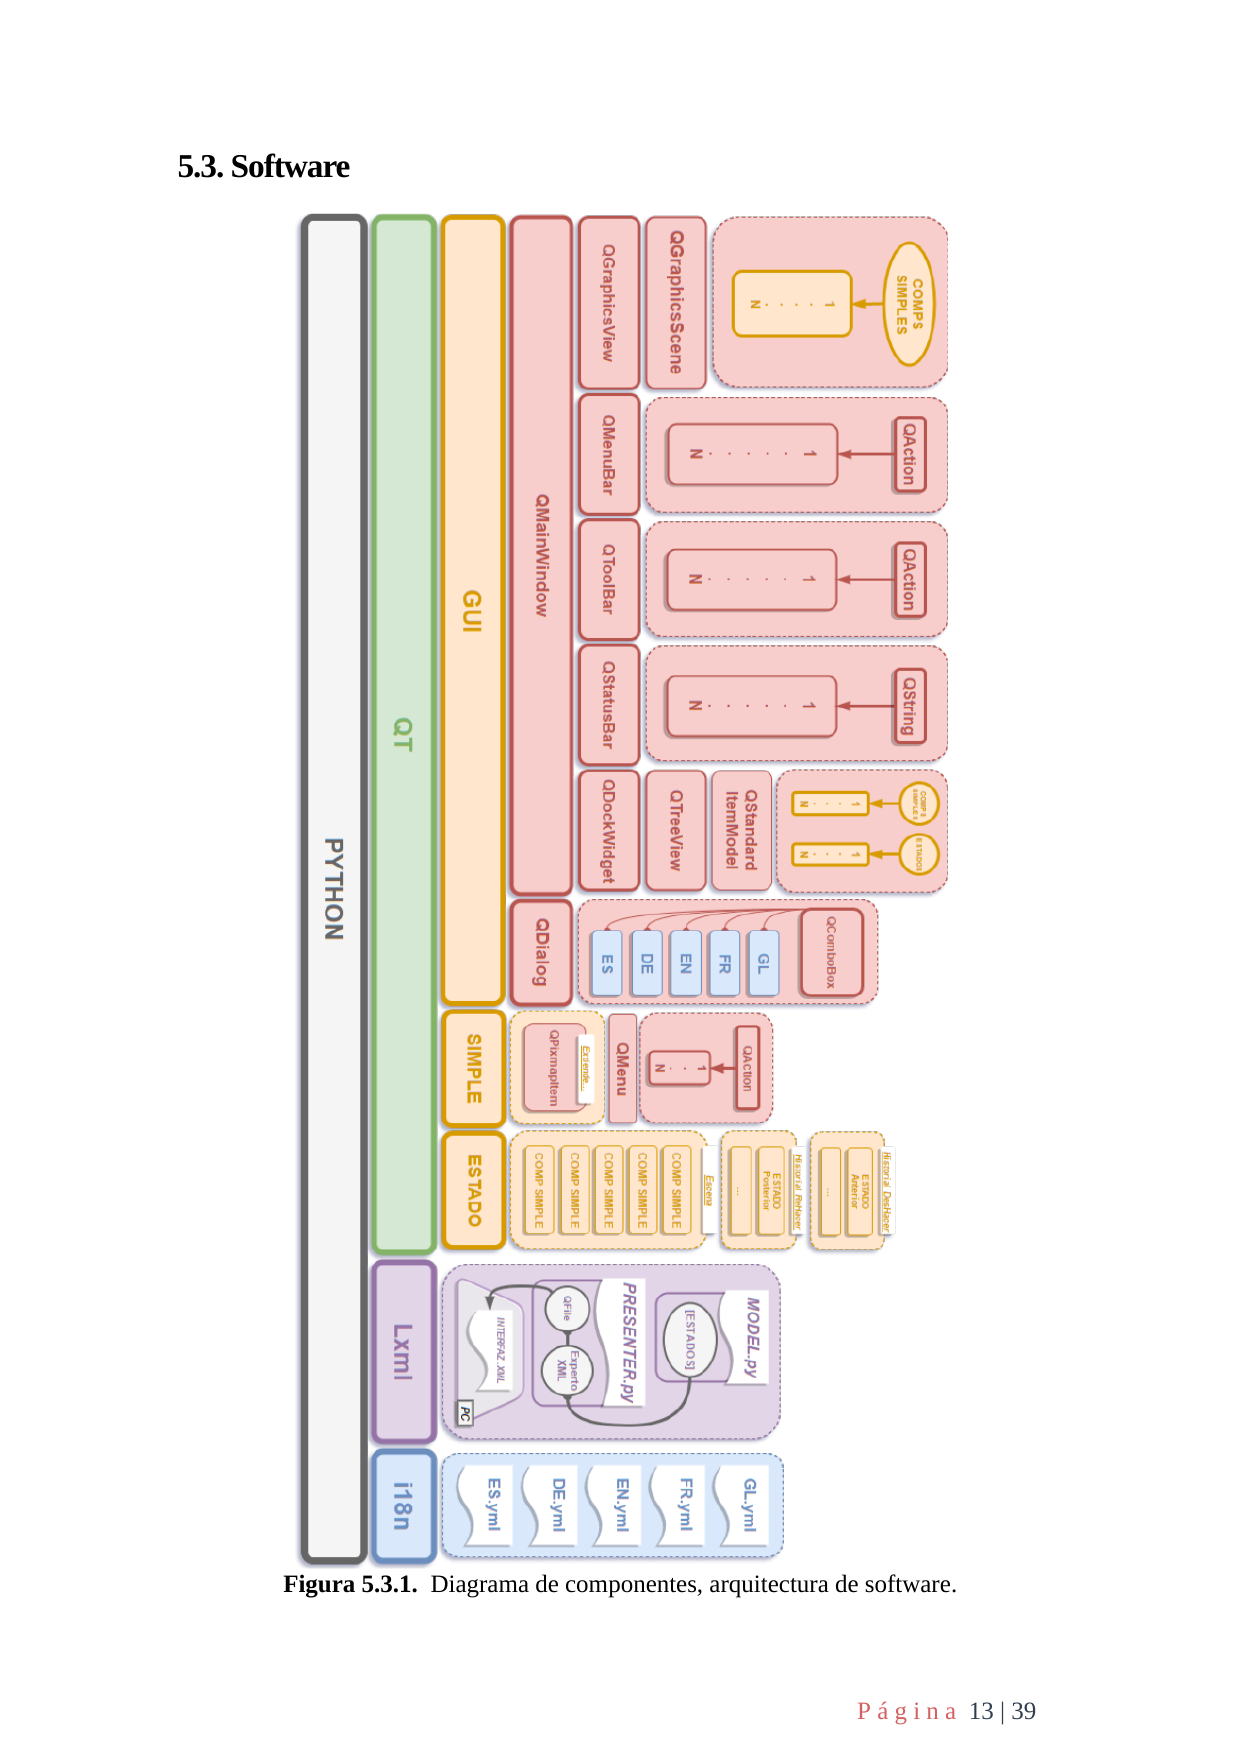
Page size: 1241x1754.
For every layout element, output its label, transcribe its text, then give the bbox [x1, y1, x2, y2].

picture [295, 215, 948, 1569]
text Figura 5.3.1. Diagrama de componentes, arquitectura de software. [177, 1569, 1063, 1598]
title 5.3. Software [177, 146, 1063, 184]
